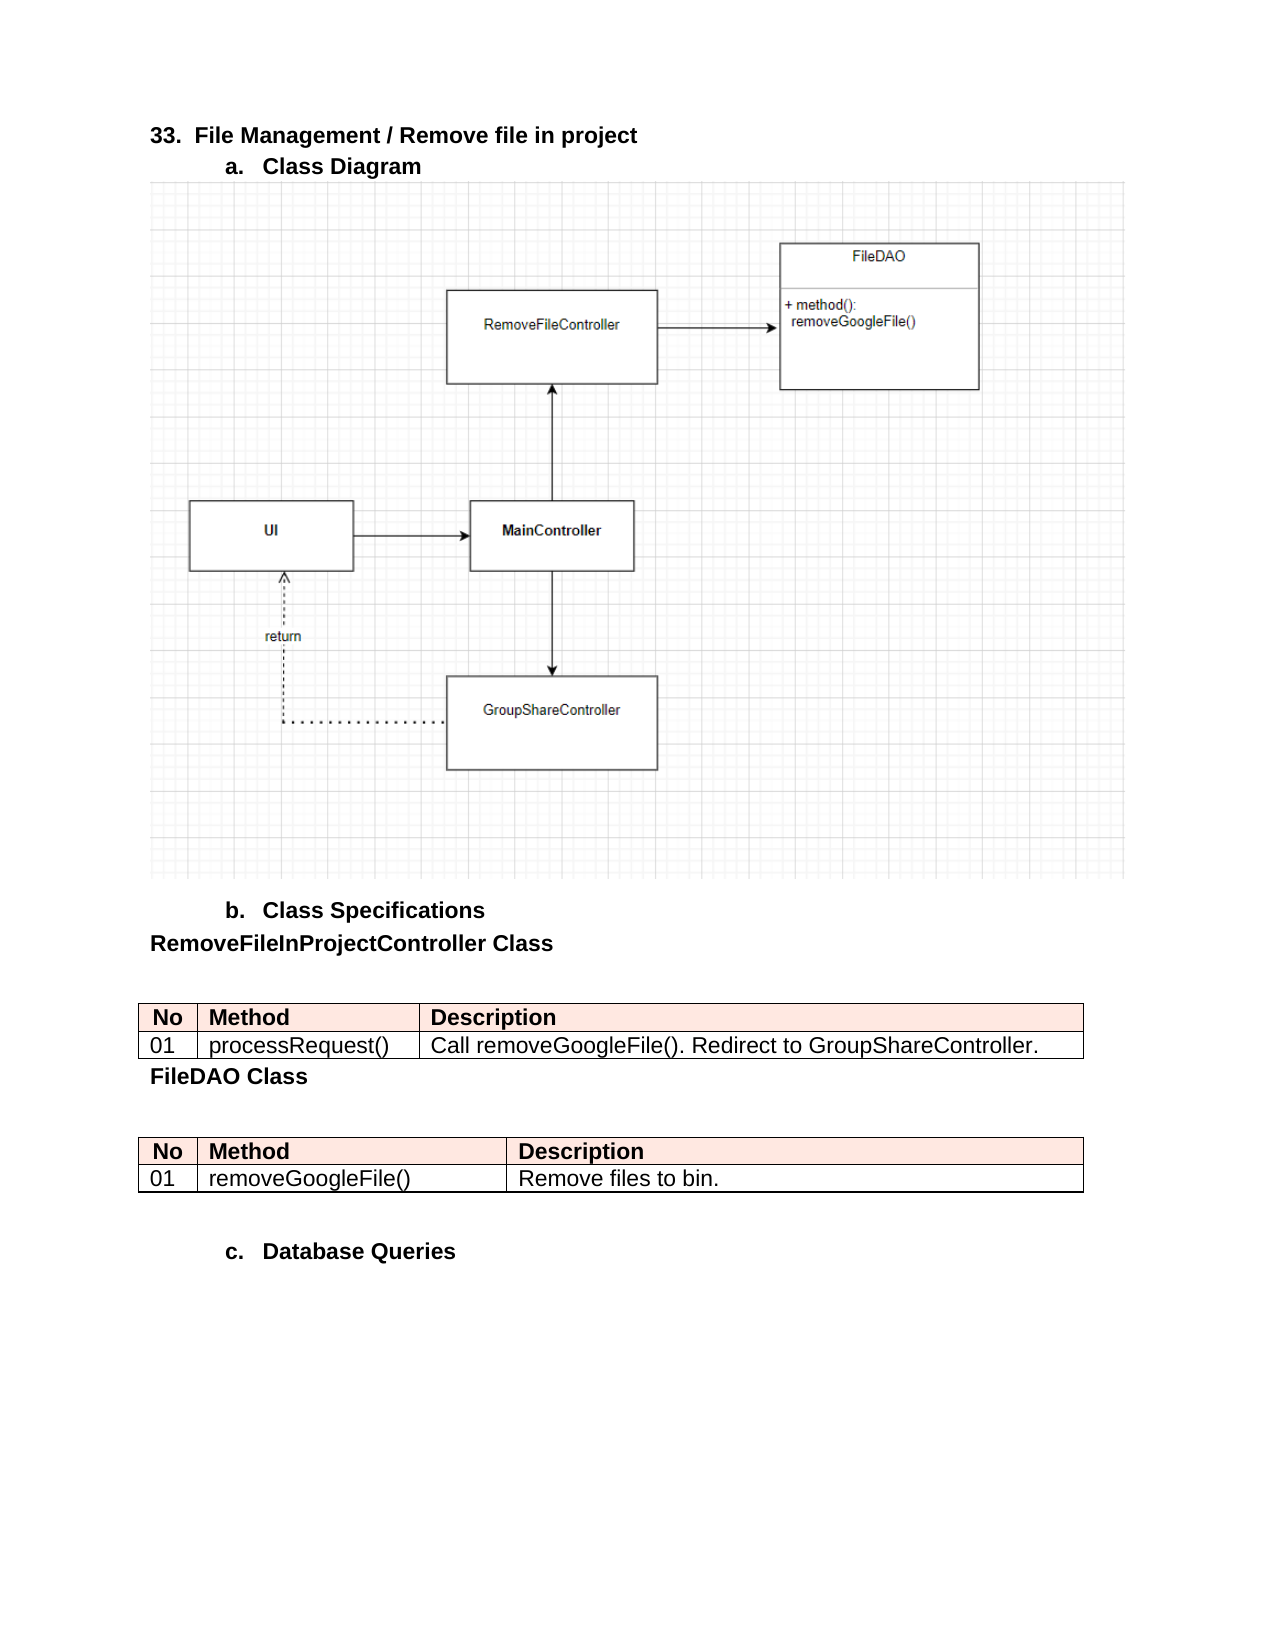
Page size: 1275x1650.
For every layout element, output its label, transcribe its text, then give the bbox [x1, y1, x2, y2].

subtitle FileDAO Class [150, 1063, 1125, 1089]
subtitle File Management / Remove file in project [150, 122, 1125, 149]
subtitle RemoveFileInProjectController Class [150, 929, 1125, 956]
table_header Description [420, 1004, 1083, 1031]
table_cell processRequest() [198, 1032, 419, 1058]
table_header No [139, 1004, 197, 1031]
subtitle Database Queries [225, 1238, 1125, 1264]
table_header Method [198, 1138, 506, 1164]
picture [150, 181, 1125, 879]
table_header No [139, 1138, 197, 1164]
table_cell 01 [139, 1032, 197, 1058]
table_cell Call removeGoogleFile(). Redirect to GroupShareController. [420, 1032, 1083, 1058]
table_cell removeGoogleFile() [198, 1165, 506, 1191]
table_cell 01 [139, 1165, 197, 1191]
table_cell Remove files to bin. [507, 1165, 1083, 1191]
table_header Description [507, 1138, 1083, 1164]
subtitle Class Diagram [225, 153, 1125, 179]
table_header Method [198, 1004, 419, 1031]
subtitle Class Specifications [225, 897, 1125, 923]
